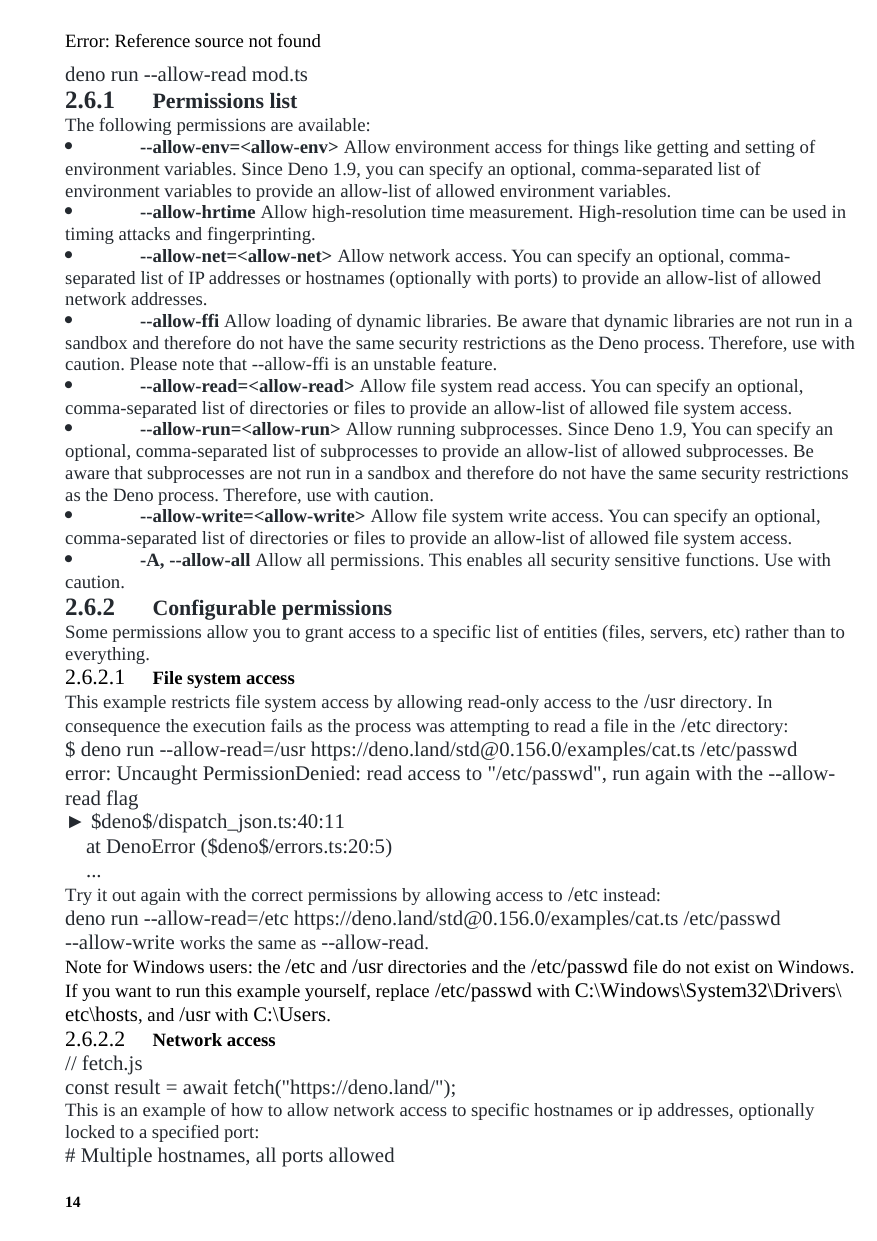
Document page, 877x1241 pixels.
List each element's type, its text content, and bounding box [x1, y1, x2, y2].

text Note for Windows users: the /etc and /usr directories and the /etc/passwd file do not exist on Windows. If you want to run this example yourself, replace /etc/passwd with C:\Windows\System32\Drivers\etc\hosts, and /usr with C:\Users. [65, 954, 859, 1026]
text This example restricts file system access by allowing read-only access to the /usr directory. In consequence the execution fails as the process was attempting to read a file in the /etc directory: [65, 689, 859, 737]
list --allow-ffi Allow loading of dynamic libraries. Be aware that dynamic libraries are not run in a sandbox and therefore do not have the same security restrictions as the Deno process. Therefore, use with caution. Please note that --allow-ffi is an unstable feature. [65, 310, 859, 375]
text The following permissions are available: [65, 114, 859, 136]
text --allow-write works the same as --allow-read. [65, 930, 859, 954]
text ► $deno$/dispatch_json.ts:40:11 [65, 809, 859, 833]
list --allow-env=<allow-env> Allow environment access for things like getting and setting of environment variables. Since Deno 1.9, you can specify an optional, comma-separated list of environment variables to provide an allow-list of allowed environment variables. [65, 136, 859, 201]
list --allow-net=<allow-net> Allow network access. You can specify an optional, comma-separated list of IP addresses or hostnames (optionally with ports) to provide an allow-list of allowed network addresses. [65, 244, 859, 310]
text at DenoError ($deno$/errors.ts:20:5) [65, 833, 859, 858]
text // fetch.js [65, 1051, 859, 1075]
text Try it out again with the correct permissions by allowing access to /etc instead: [65, 882, 859, 906]
text This is an example of how to allow network access to specific hostnames or ip addresses, optionally locked to a specified port: [65, 1099, 859, 1142]
text error: Uncaught PermissionDenied: read access to "/etc/passwd", run again with the --allow-read flag [65, 761, 859, 809]
list --allow-run=<allow-run> Allow running subprocesses. Since Deno 1.9, You can specify an optional, comma-separated list of subprocesses to provide an allow-list of allowed subprocesses. Be aware that subprocesses are not run in a sandbox and therefore do not have the same security restrictions as the Deno process. Therefore, use with caution. [65, 418, 859, 505]
text deno run --allow-read=/etc https://deno.land/std@0.156.0/examples/cat.ts /etc/passwd [65, 906, 859, 930]
list --allow-write=<allow-write> Allow file system write access. You can specify an optional, comma-separated list of directories or files to provide an allow-list of allowed file system access. [65, 505, 859, 548]
text ... [65, 858, 859, 882]
text const result = await fetch("https://deno.land/"); [65, 1075, 859, 1099]
subtitle Configurable permissions [65, 592, 859, 621]
subtitle Network access [65, 1026, 859, 1051]
list -A, --allow-all Allow all permissions. This enables all security sensitive functions. Use with caution. [65, 548, 859, 592]
list --allow-read=<allow-read> Allow file system read access. You can specify an optional, comma-separated list of directories or files to provide an allow-list of allowed file system access. [65, 375, 859, 418]
text # Multiple hostnames, all ports allowed [65, 1142, 859, 1167]
list --allow-hrtime Allow high-resolution time measurement. High-resolution time can be used in timing attacks and fingerprinting. [65, 201, 859, 244]
text deno run --allow-read mod.ts [65, 62, 859, 86]
text $ deno run --allow-read=/usr https://deno.land/std@0.156.0/examples/cat.ts /etc/passwd [65, 737, 859, 761]
subtitle File system access [65, 664, 859, 689]
text Some permissions allow you to grant access to a specific list of entities (files, servers, etc) rather than to everything. [65, 621, 859, 664]
subtitle Permissions list [65, 86, 859, 114]
